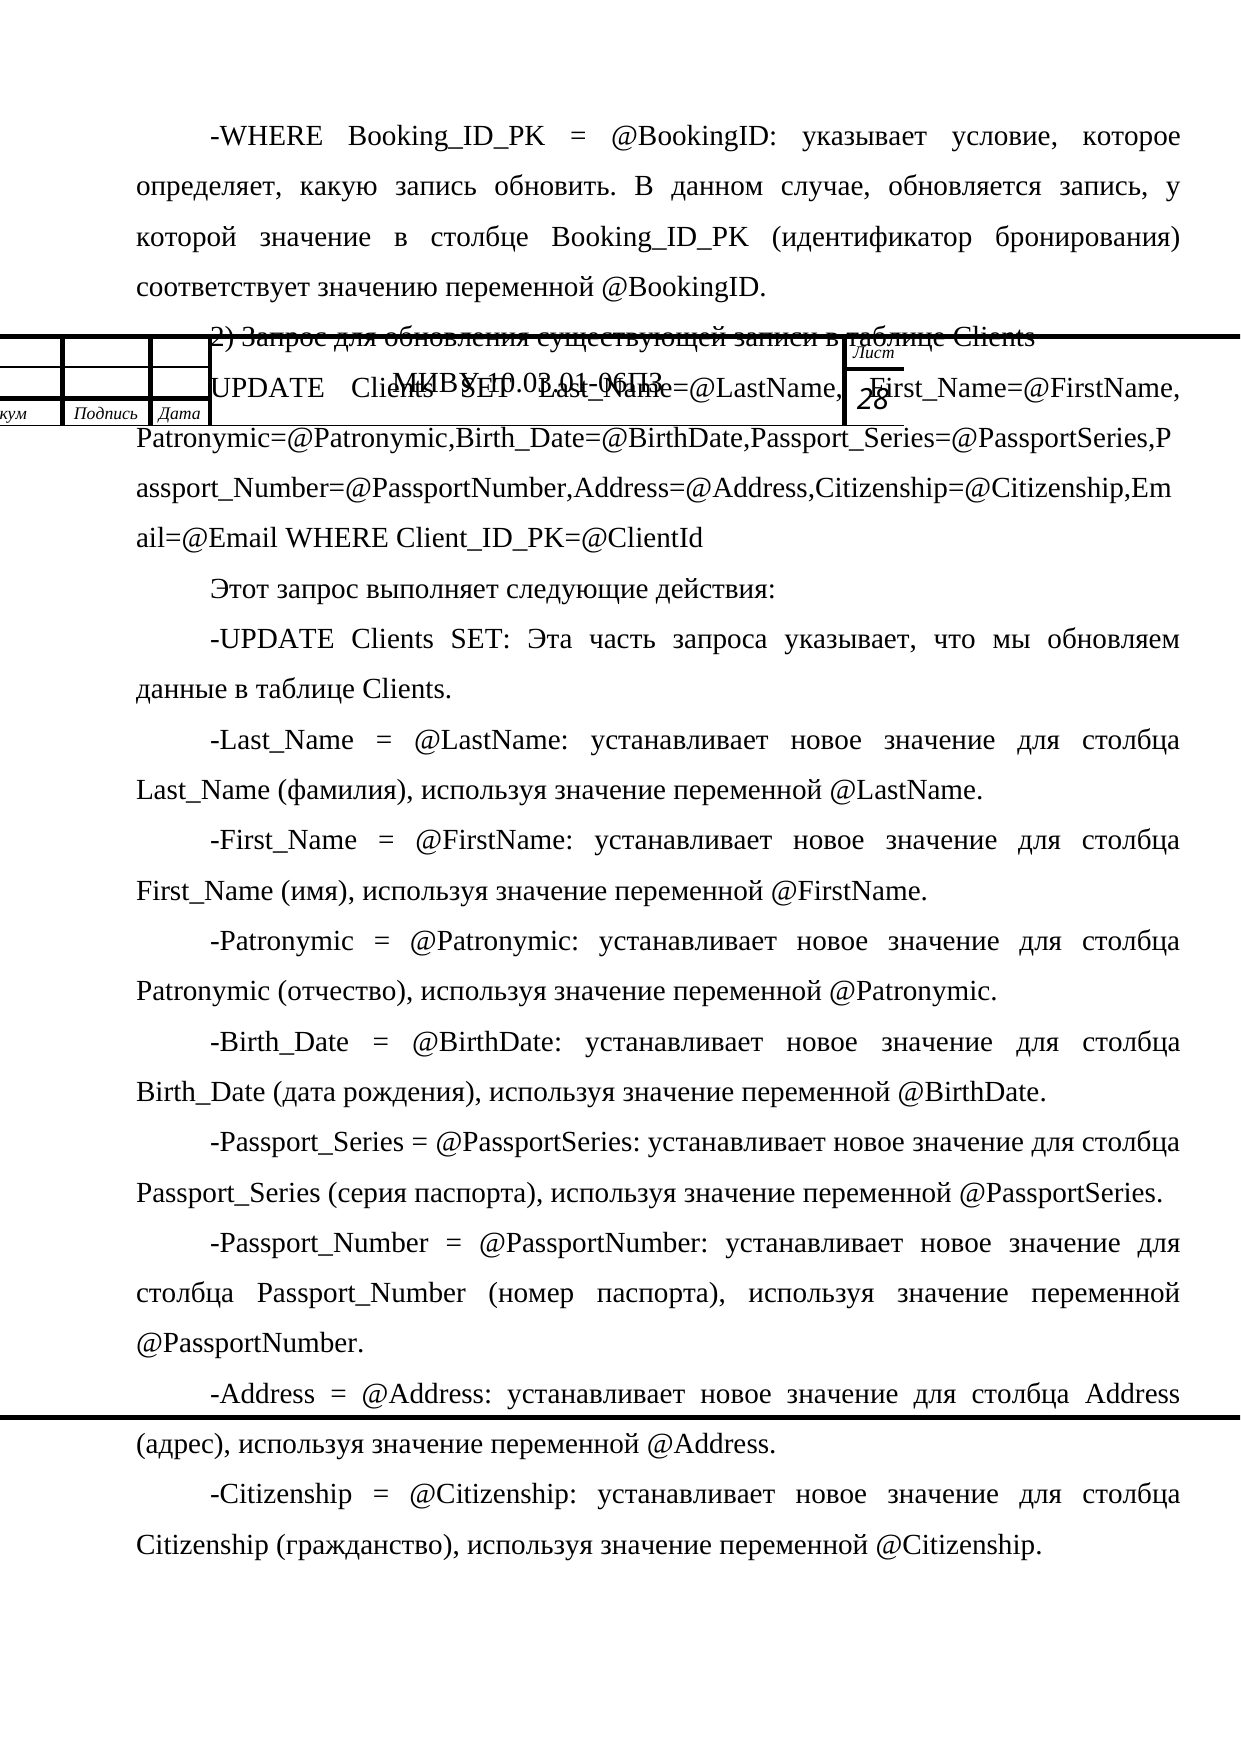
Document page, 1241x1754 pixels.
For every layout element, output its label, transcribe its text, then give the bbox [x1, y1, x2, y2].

text -WHERE Booking_ID_PK = @BookingID: указывает условие, которое определяет, какую запись обновить. В данном случае, обновляется запись, у которой значение в столбце Booking_ID_PK (идентификатор бронирования) соответствует значению переменной @BookingID. [136, 118, 1181, 303]
text Этот запрос выполняет следующие действия: [136, 571, 1181, 604]
text 2) Запрос для обновления существующей записи в таблице Clients [136, 319, 1181, 353]
text -Passport_Number = @PassportNumber: устанавливает новое значение для столбца Passport_Number (номер паспорта), используя значение переменной @PassportNumber. [136, 1225, 1181, 1359]
text -First_Name = @FirstName: устанавливает новое значение для столбца First_Name (имя), используя значение переменной @FirstName. [136, 822, 1181, 906]
text -Patronymic = @Patronymic: устанавливает новое значение для столбца Patronymic (отчество), используя значение переменной @Patronymic. [136, 923, 1181, 1007]
text -Address = @Address: устанавливает новое значение для столбца Address (адрес), используя значение переменной @Address. [136, 1376, 1181, 1460]
text -Last_Name = @LastName: устанавливает новое значение для столбца Last_Name (фамилия), используя значение переменной @LastName. [136, 722, 1181, 806]
text -UPDATE Clients SET: Эта часть запроса указывает, что мы обновляем данные в таблице Clients. [136, 621, 1181, 705]
text -Citizenship = @Citizenship: устанавливает новое значение для столбца Citizenship (гражданство), используя значение переменной @Citizenship. [136, 1477, 1181, 1560]
text -Passport_Series = @PassportSeries: устанавливает новое значение для столбца Passport_Series (серия паспорта), используя значение переменной @PassportSeries. [136, 1124, 1181, 1208]
text -Birth_Date = @BirthDate: устанавливает новое значение для столбца Birth_Date (дата рождения), используя значение переменной @BirthDate. [136, 1024, 1181, 1108]
